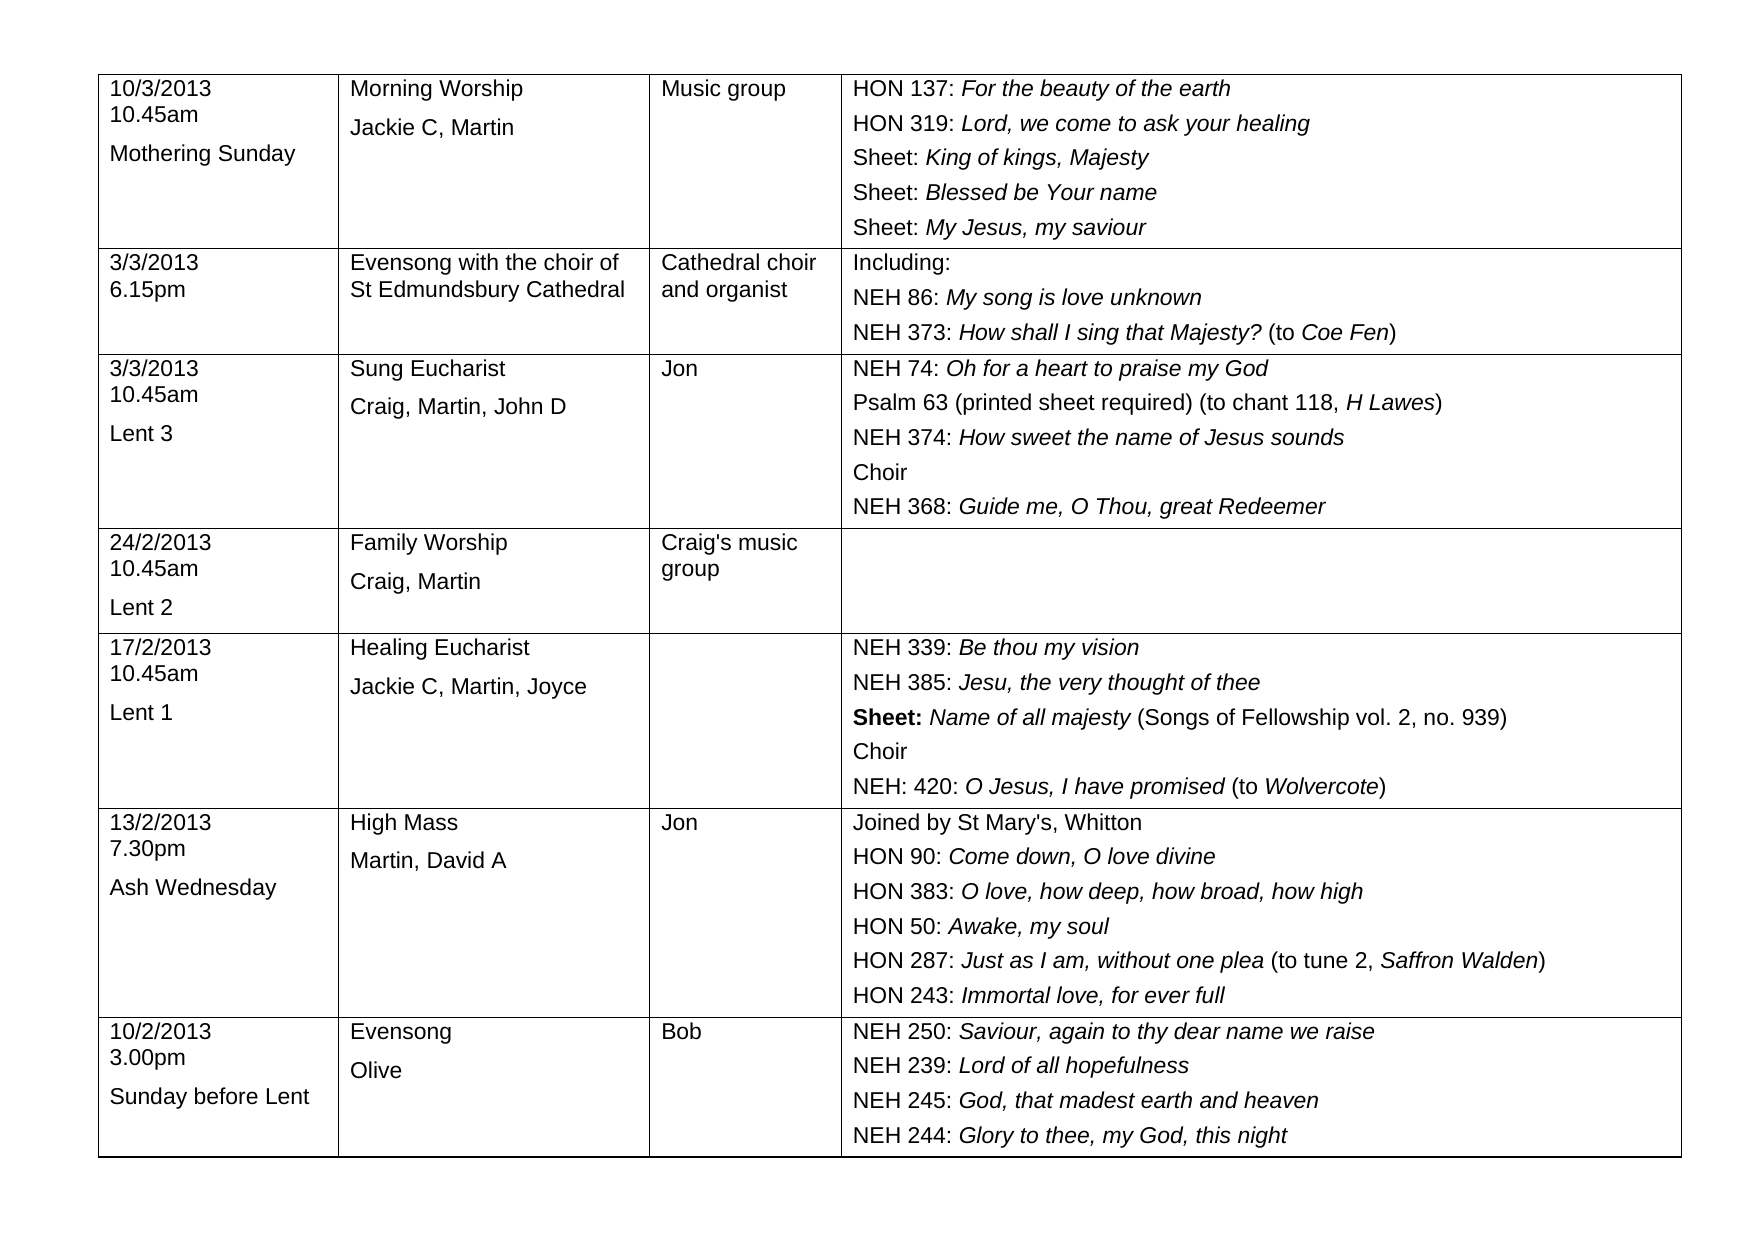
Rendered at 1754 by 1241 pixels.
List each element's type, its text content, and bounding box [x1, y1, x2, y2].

table_cell 3/3/2013 10.45am Lent 3 [99, 355, 338, 528]
table_cell NEH 74: Oh for a heart to praise my God Psalm 63 (printed sheet required) (to chant 118, H Lawes) NEH 374: How sweet the name of Jesus sounds Choir NEH 368: Guide me, O Thou, great Redeemer [842, 355, 1681, 528]
table_cell HON 137: For the beauty of the earth HON 319: Lord, we come to ask your healing Sheet: King of kings, Majesty Sheet: Blessed be Your name Sheet: My Jesus, my saviour [842, 75, 1681, 248]
table_cell 10/3/2013 10.45am Mothering Sunday [99, 75, 338, 248]
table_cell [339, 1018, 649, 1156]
table_cell Music group [650, 75, 841, 248]
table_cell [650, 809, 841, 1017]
table_cell Jon [650, 355, 841, 528]
table_cell Evensong with the choir of St Edmundsbury Cathedral [339, 249, 649, 353]
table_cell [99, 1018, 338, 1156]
table_cell 3/3/2013 6.15pm [99, 249, 338, 353]
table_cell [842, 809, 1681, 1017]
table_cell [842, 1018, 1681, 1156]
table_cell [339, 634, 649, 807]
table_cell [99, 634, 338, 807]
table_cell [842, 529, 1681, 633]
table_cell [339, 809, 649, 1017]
table_cell Morning Worship Jackie C, Martin [339, 75, 649, 248]
table_cell 24/2/2013 10.45am Lent 2 [99, 529, 338, 633]
table_cell Craig's music group [650, 529, 841, 633]
table_cell Cathedral choir and organist [650, 249, 841, 353]
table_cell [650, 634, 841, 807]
table_cell Including: NEH 86: My song is love unknown NEH 373: How shall I sing that Majesty? (to Coe Fen) [842, 249, 1681, 353]
table_cell Sung Eucharist Craig, Martin, John D [339, 355, 649, 528]
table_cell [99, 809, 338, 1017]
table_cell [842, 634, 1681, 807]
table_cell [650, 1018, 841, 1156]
table_cell Family Worship Craig, Martin [339, 529, 649, 633]
